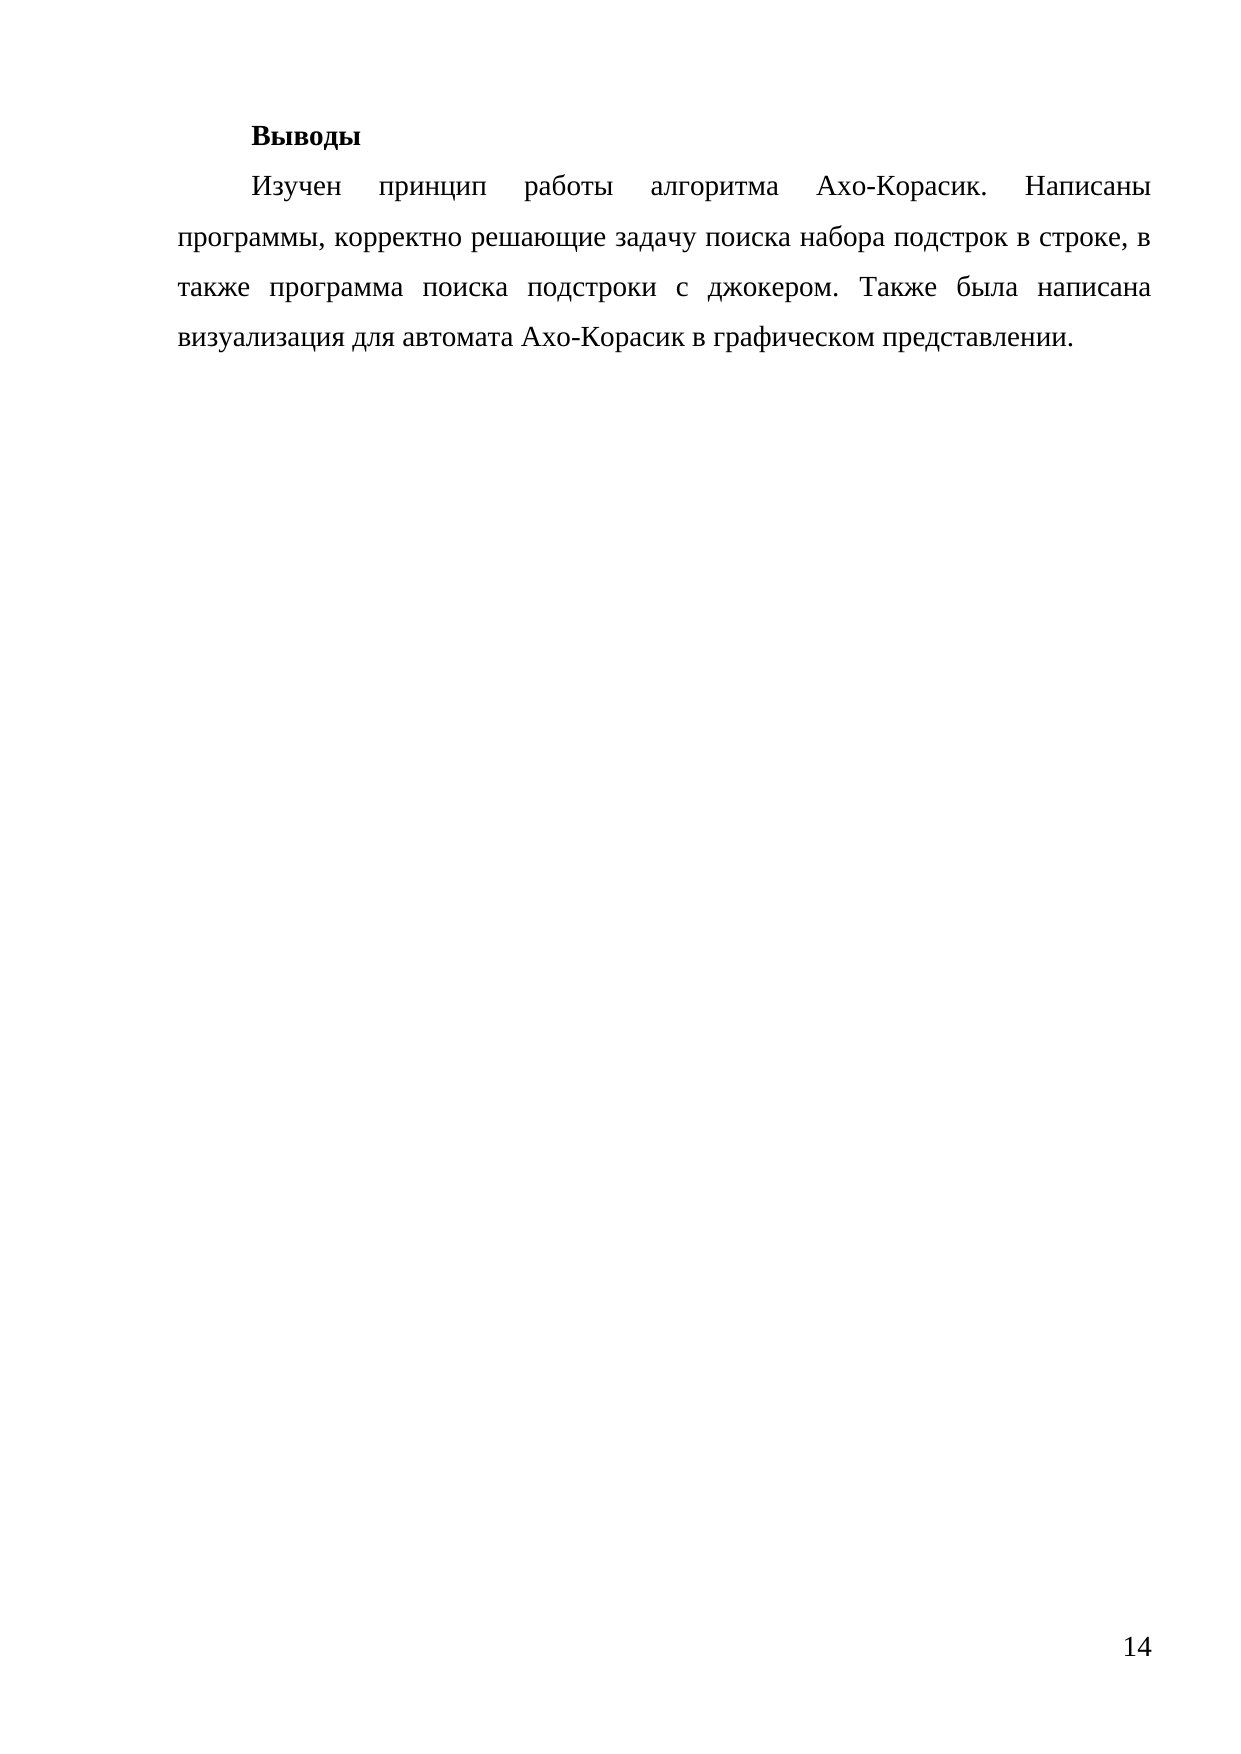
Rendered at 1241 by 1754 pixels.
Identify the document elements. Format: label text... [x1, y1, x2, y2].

subtitle Выводы [177, 118, 1152, 152]
text Изучен принцип работы алгоритма Ахо-Корасик. Написаны программы, корректно решающие задачу поиска набора подстрок в строке, в также программа поиска подстроки с джокером. Также была написана визуализация для автомата Ахо-Корасик в графическом представлении. [177, 168, 1152, 353]
